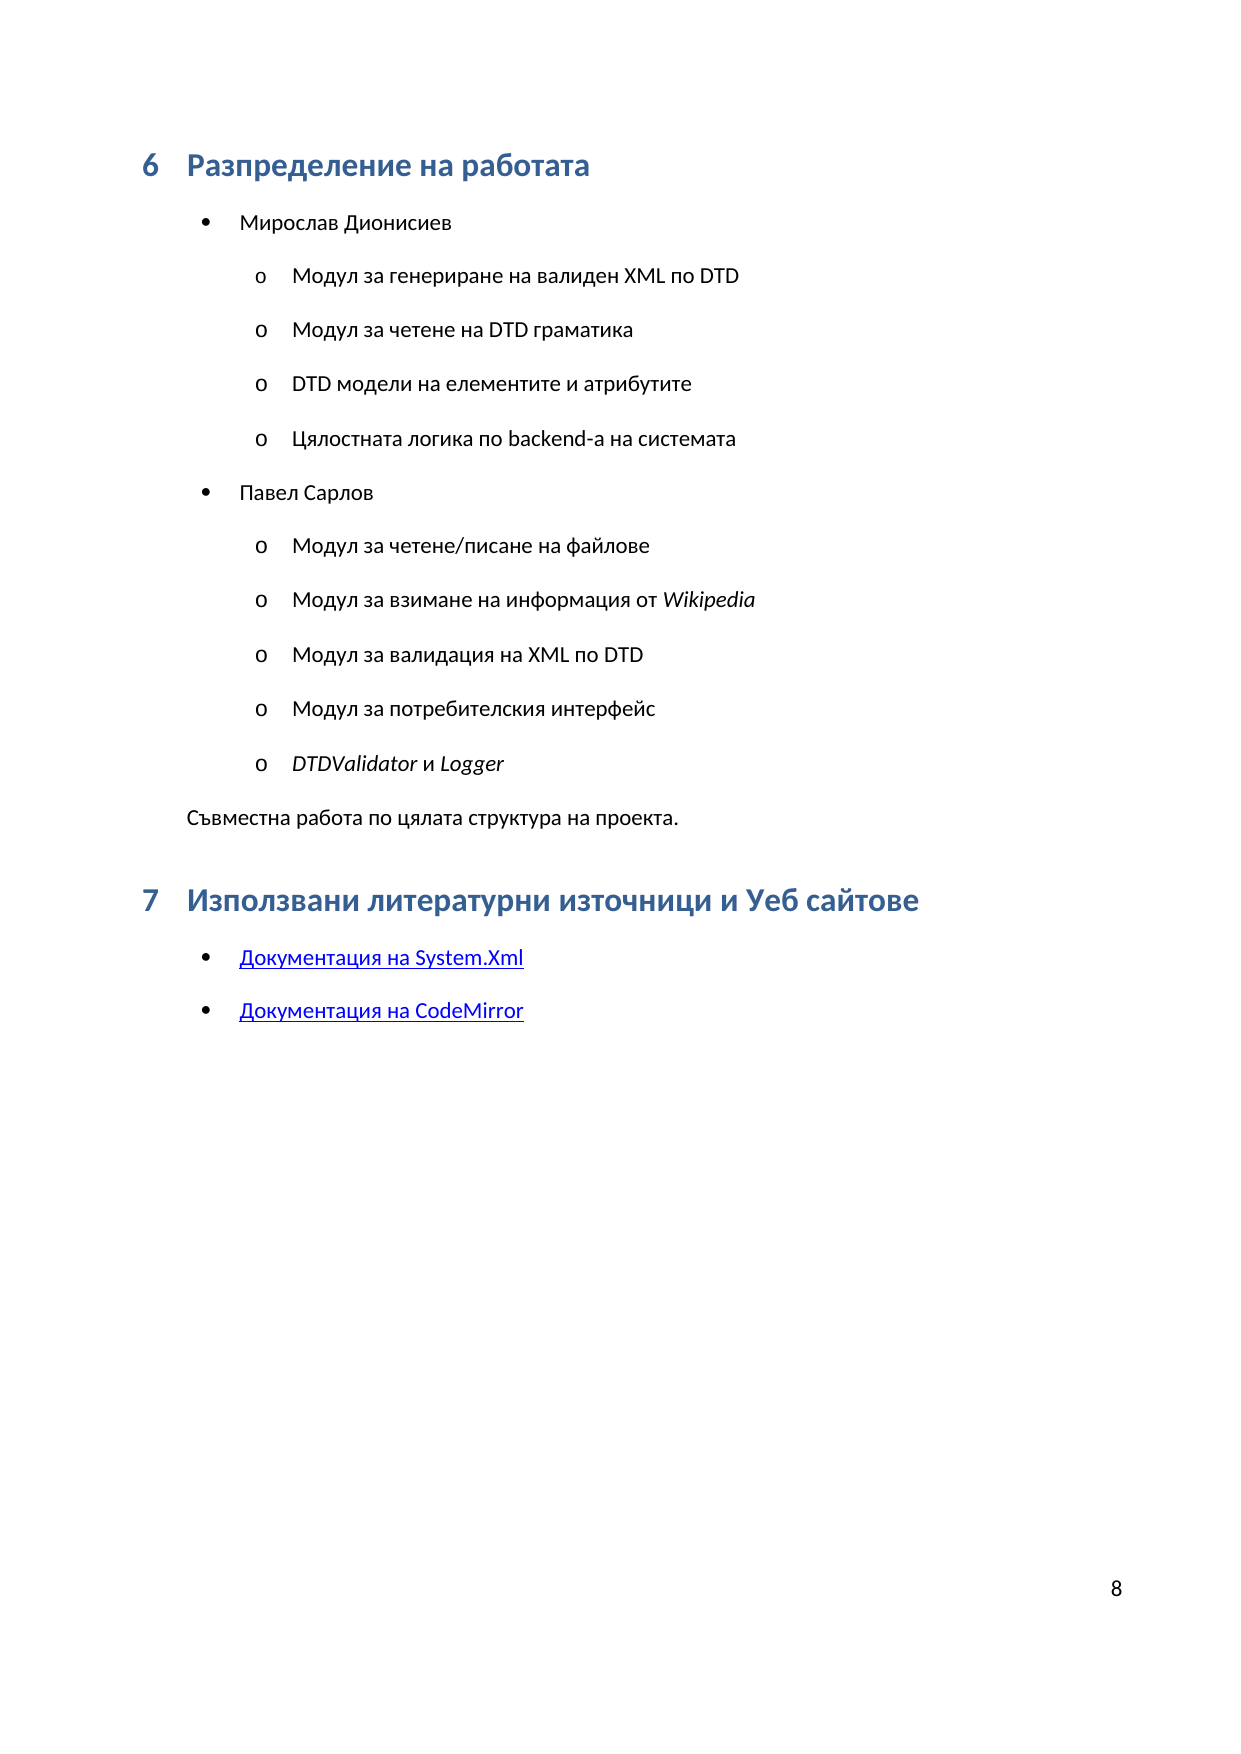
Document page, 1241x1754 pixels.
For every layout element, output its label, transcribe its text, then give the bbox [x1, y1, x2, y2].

list Модул за потребителския интерфейс [254, 694, 1122, 723]
list Модул за взимане на информация от Wikipedia [254, 586, 1122, 615]
subtitle Разпределение на работата [142, 150, 1122, 183]
list DTD модели на елементите и атрибутите [254, 369, 1122, 398]
list Модул за валидация на XML по DTD [254, 640, 1122, 669]
list Павел Сарлов [202, 478, 1122, 506]
list Документация на CodeMirror [202, 997, 1122, 1024]
text Съвместна работа по цялата структура на проекта. [187, 803, 1122, 831]
list Модул за четене на DTD граматика [254, 315, 1122, 344]
list DTDValidator и Logger [254, 749, 1122, 778]
list Документация на System.Xml [202, 943, 1122, 972]
list Мирослав Дионисиев [202, 208, 1122, 236]
subtitle Използвани литературни източници и Уеб сайтове [142, 885, 1122, 918]
list Модул за генериране на валиден XML по DTD [254, 261, 1122, 290]
list Цялостната логика по backend-а на системата [254, 424, 1122, 453]
list Модул за четене/писане на файлове [254, 531, 1122, 560]
